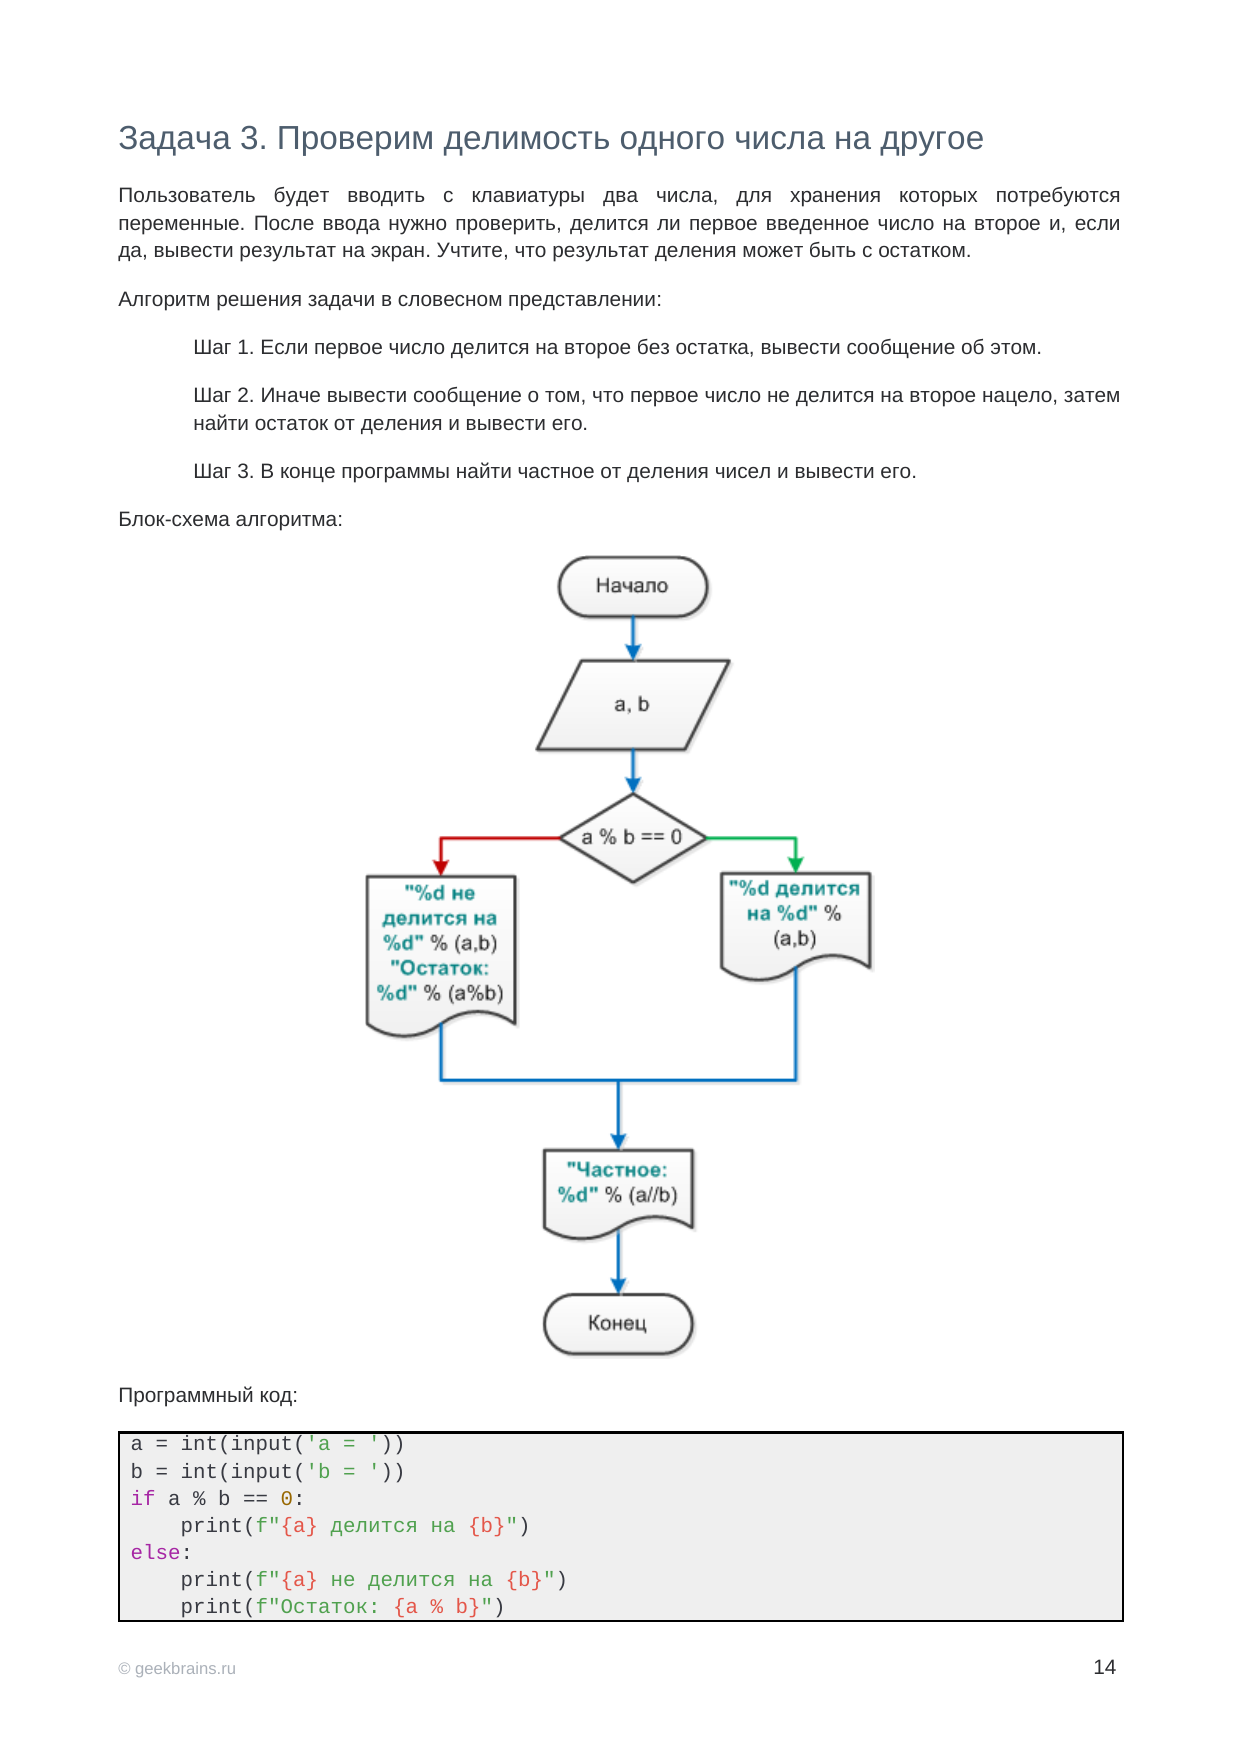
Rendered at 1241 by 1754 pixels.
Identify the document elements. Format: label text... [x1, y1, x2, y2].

text Шаг 3. В конце программы найти частное от деления чисел и вывести его. [118, 459, 1122, 483]
text Пользователь будет вводить с клавиатуры два числа, для хранения которых потребуются переменные. После ввода нужно проверить, делится ли первое введенное число на второе и, если да, вывести результат на экран. Учтите, что результат деления может быть с остатком. [118, 183, 1122, 262]
text Блок-схема алгоритма: [118, 507, 1122, 531]
text Шаг 2. Иначе вывести сообщение о том, что первое число не делится на второе нацело, затем найти остаток от деления и вывести его. [193, 383, 1122, 434]
subtitle Задача 3. Проверим делимость одного числа на другое [118, 118, 1122, 156]
text Программный код: [118, 1383, 1122, 1407]
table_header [120, 1434, 1122, 1620]
picture [365, 555, 875, 1359]
text Шаг 1. Если первое число делится на второе без остатка, вывести сообщение об этом. [118, 335, 1122, 359]
text Алгоритм решения задачи в словесном представлении: [118, 286, 1122, 310]
